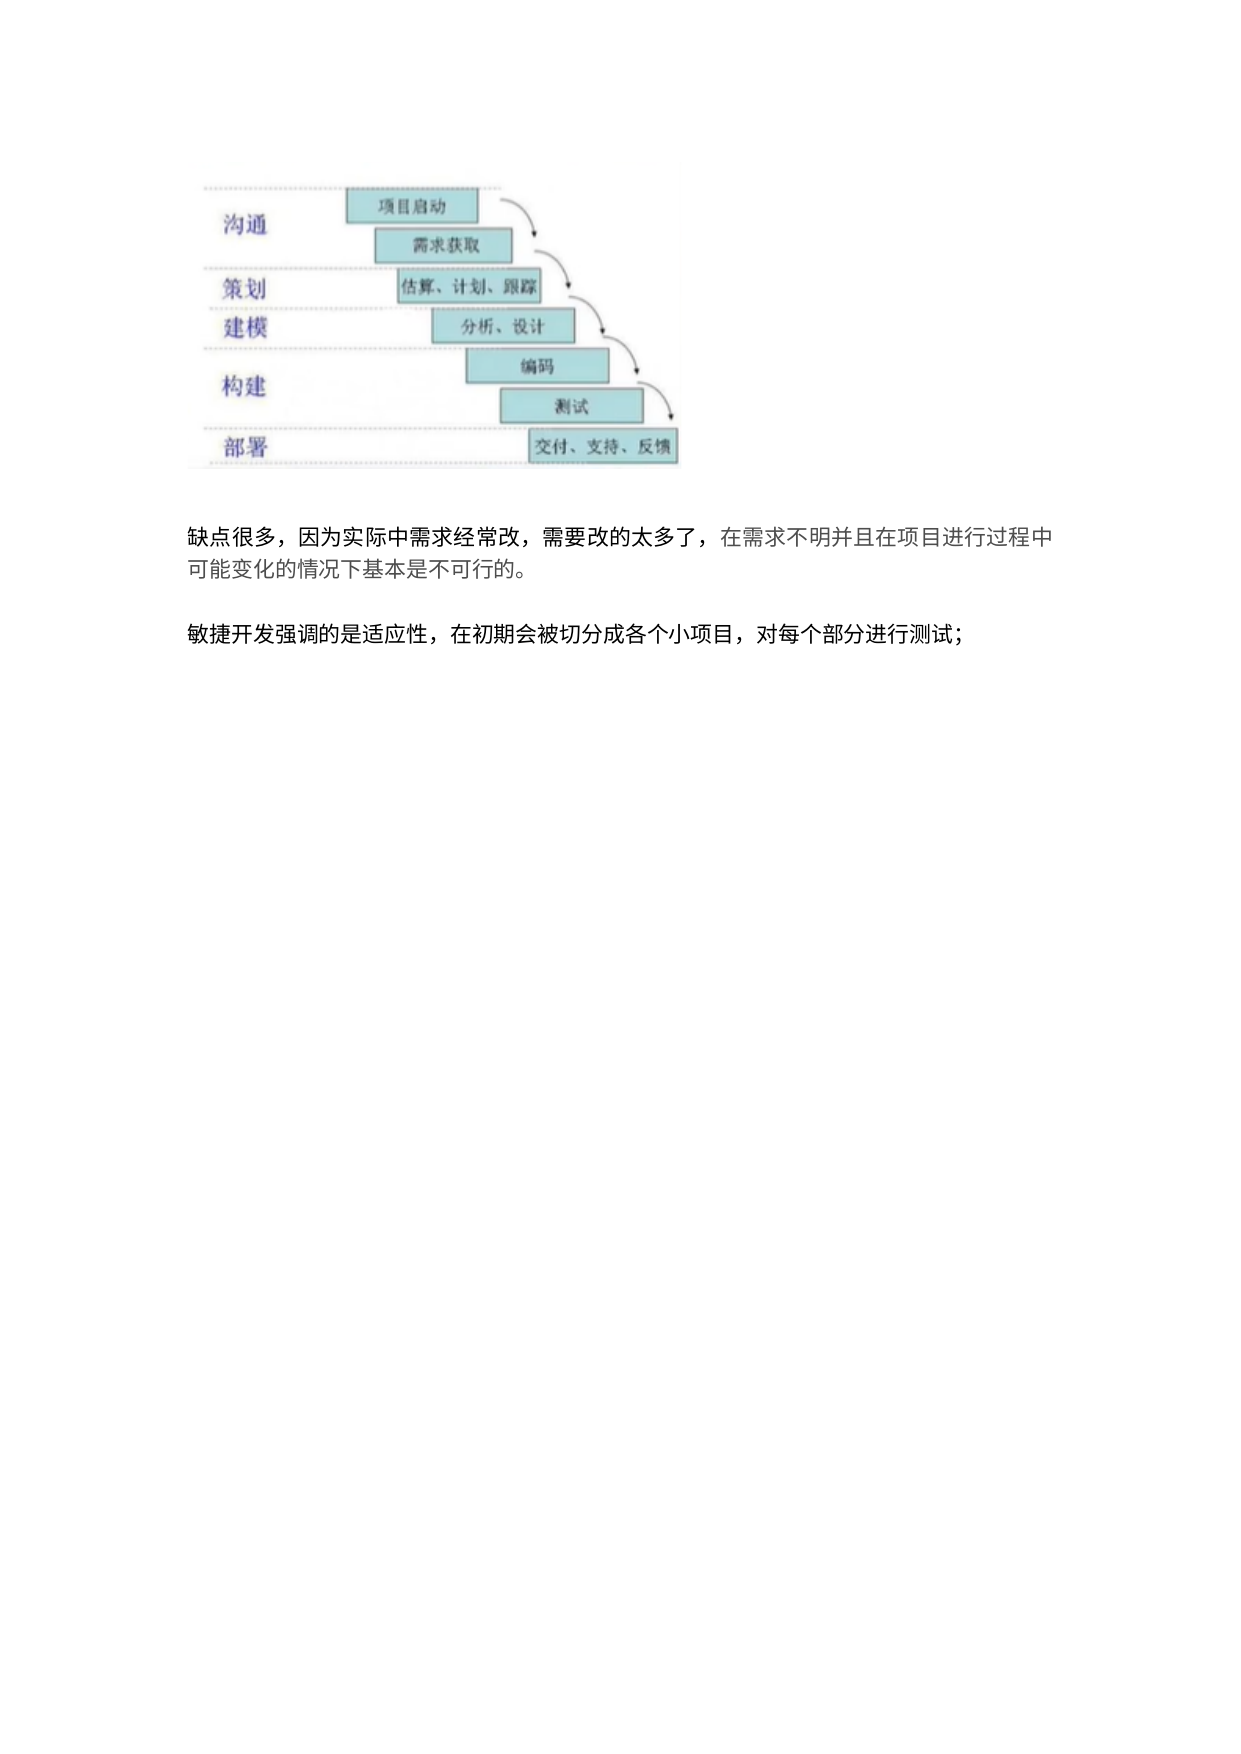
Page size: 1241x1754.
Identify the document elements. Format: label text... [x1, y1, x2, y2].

text 缺点很多，因为实际中需求经常改，需要改的太多了，在需求不明并且在项目进行过程中可能变化的情况下基本是不可行的。 [187, 519, 1053, 584]
text 敏捷开发强调的是适应性，在初期会被切分成各个小项目，对每个部分进行测试； [187, 617, 1053, 649]
picture [187, 162, 682, 469]
